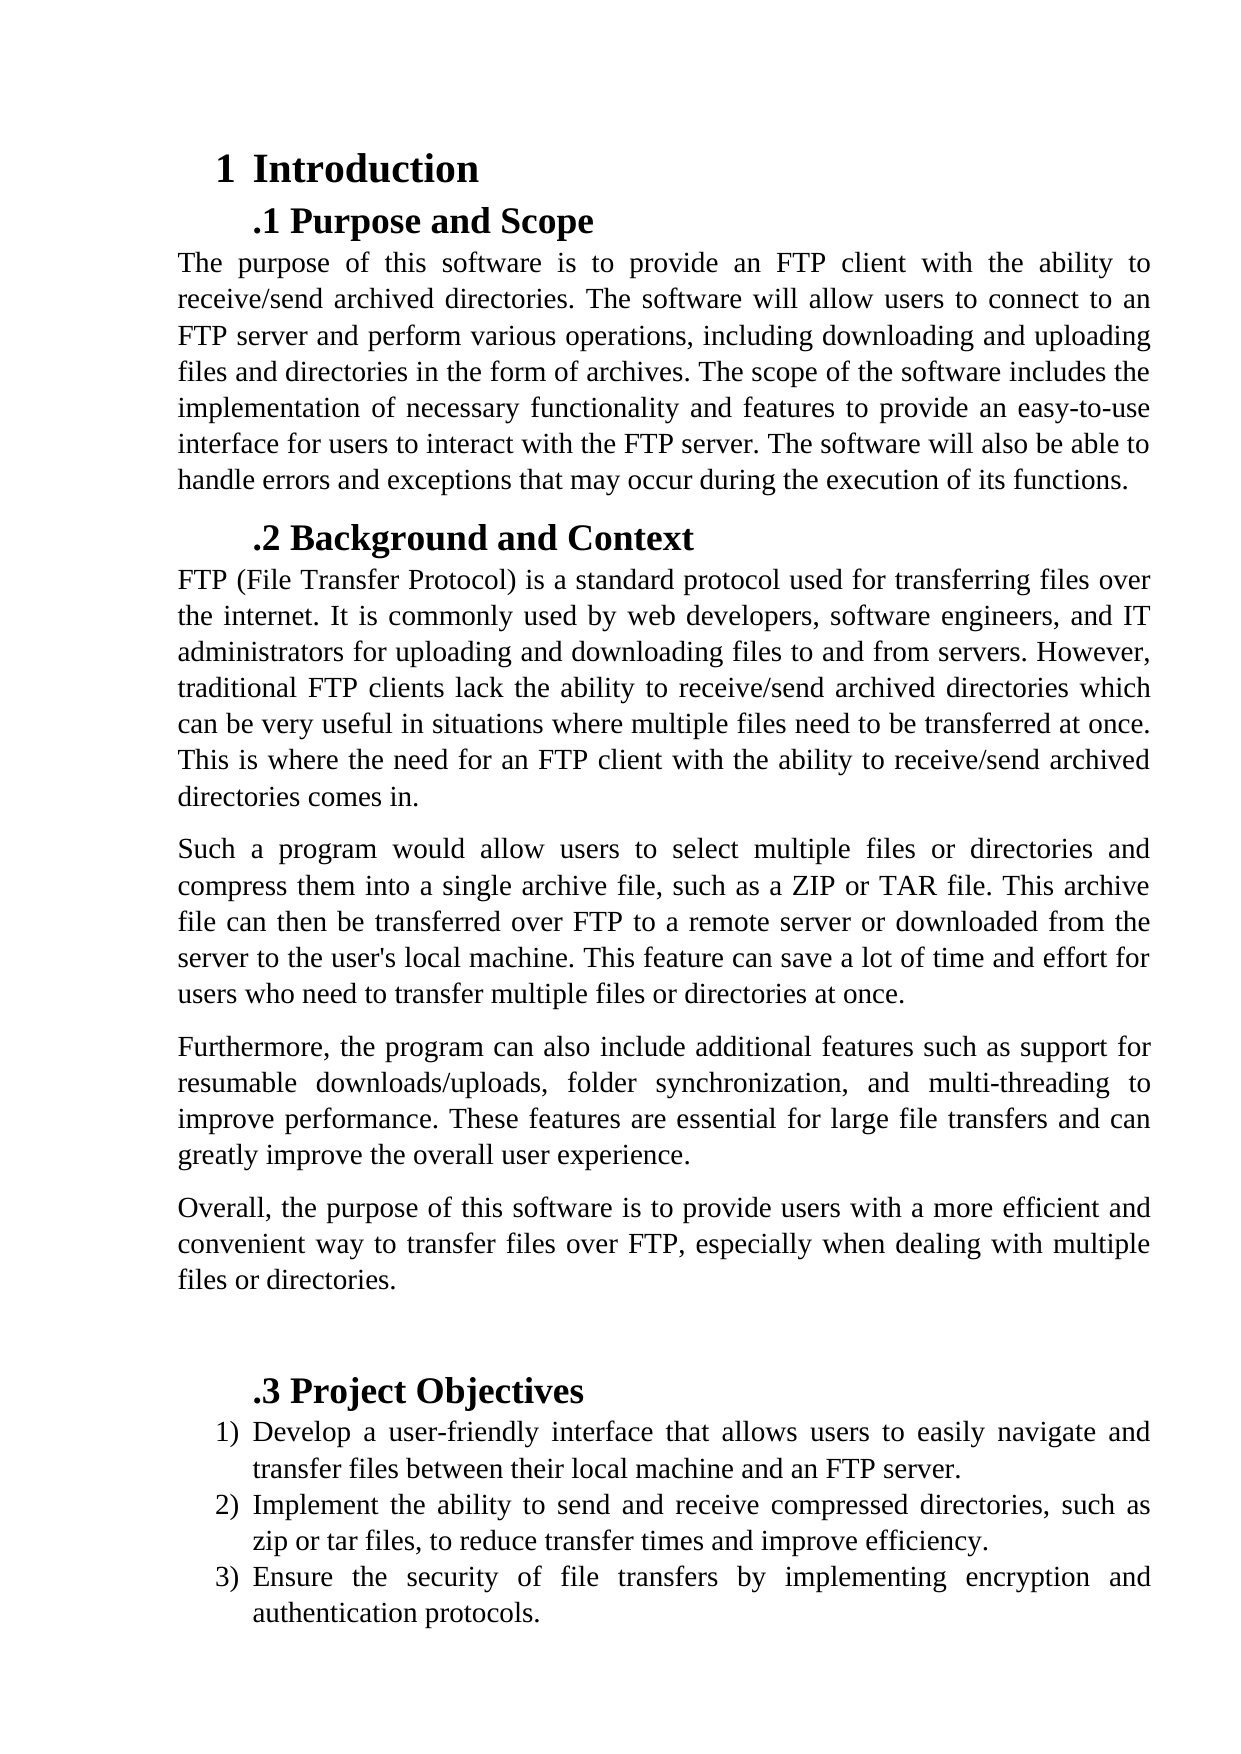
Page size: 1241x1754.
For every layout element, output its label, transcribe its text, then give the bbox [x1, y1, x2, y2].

text Furthermore, the program can also include additional features such as support for resumable downloads/uploads, folder synchronization, and multi-threading to improve performance. These features are essential for large file transfers and can greatly improve the overall user experience. [177, 1029, 1152, 1171]
subtitle Background and Context [252, 515, 1152, 558]
list Develop a user-friendly interface that allows users to easily navigate and transfer files between their local machine and an FTP server. [215, 1414, 1152, 1484]
list Ensure the security of file transfers by implementing encryption and authentication protocols. [215, 1559, 1152, 1629]
subtitle Project Objectives [252, 1368, 1152, 1411]
subtitle Purpose and Scope [252, 199, 1152, 242]
text The purpose of this software is to provide an FTP client with the ability to receive/send archived directories. The software will allow users to connect to an FTP server and perform various operations, including downloading and uploading files and directories in the form of archives. The scope of the software includes the implementation of necessary functionality and features to provide an easy-to-use interface for users to interact with the FTP server. The software will also be able to handle errors and exceptions that may occur during the execution of its functions. [177, 246, 1152, 496]
subtitle Introduction [215, 143, 1152, 191]
text FTP (File Transfer Protocol) is a standard protocol used for transferring files over the internet. It is commonly used by web developers, software engineers, and IT administrators for uploading and downloading files to and from servers. However, traditional FTP clients lack the ability to receive/send archived directories which can be very useful in situations where multiple files need to be transferred at once. This is where the need for an FTP client with the ability to receive/send archived directories comes in. [177, 562, 1152, 812]
text Overall, the purpose of this software is to provide users with a more efficient and convenient way to transfer files over FTP, especially when dealing with multiple files or directories. [177, 1190, 1152, 1296]
list Implement the ability to send and receive compressed directories, such as zip or tar files, to reduce transfer times and improve efficiency. [215, 1487, 1152, 1557]
text Such a program would allow users to select multiple files or directories and compress them into a single archive file, such as a ZIP or TAR file. This archive file can then be transferred over FTP to a remote server or downloaded from the server to the user's local machine. This feature can save a lot of time and effort for users who need to transfer multiple files or directories at once. [177, 831, 1152, 1009]
